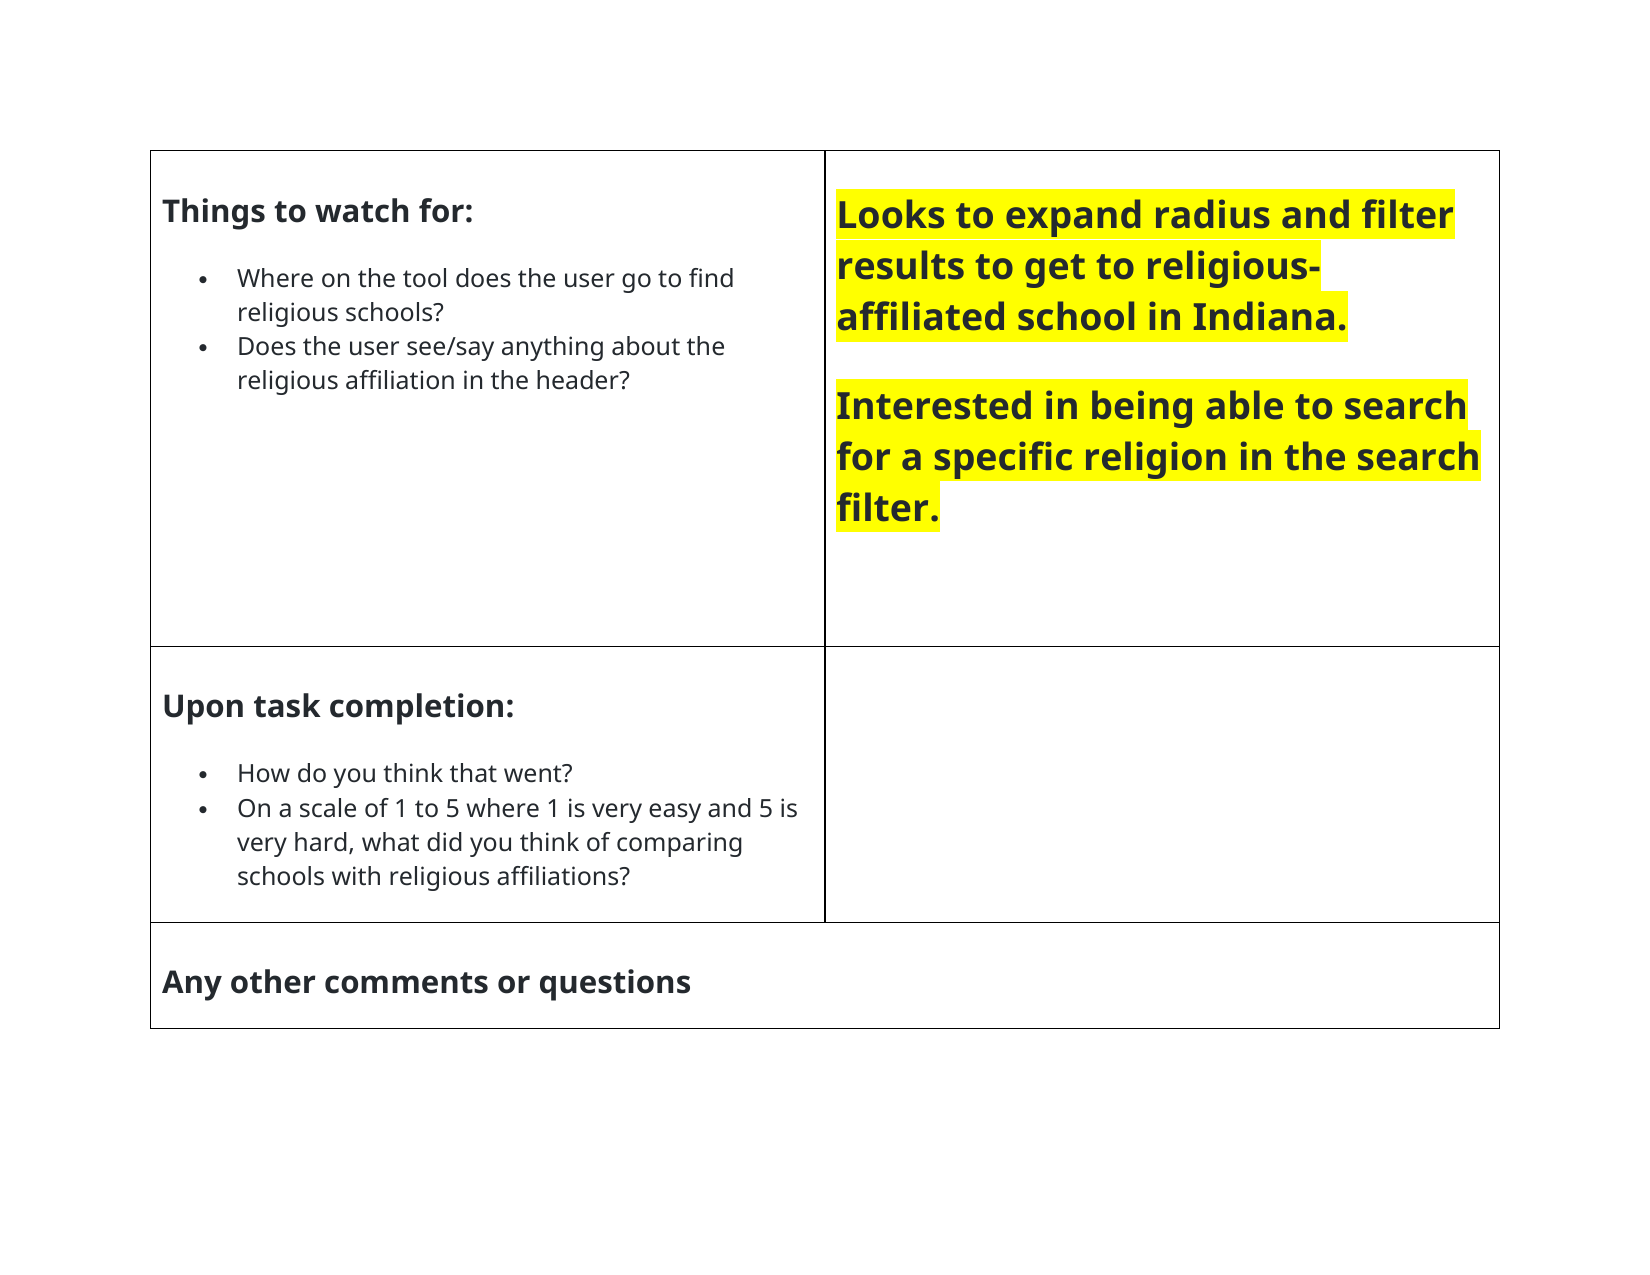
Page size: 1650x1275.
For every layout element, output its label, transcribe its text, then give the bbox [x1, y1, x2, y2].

table_cell [826, 647, 1499, 922]
table_cell Any other comments or questions [151, 923, 1499, 1028]
table_cell Looks to expand radius and filter results to get to religious-affiliated school in Indiana. Interested in being able to search for a specific religion in the search filter. [826, 151, 1499, 646]
table_cell Things to watch for: Where on the tool does the user go to find religious schools? Does the user see/say anything about the religious affiliation in the header? [151, 151, 824, 646]
table_cell Upon task completion: How do you think that went? On a scale of 1 to 5 where 1 is very easy and 5 is very hard, what did you think of comparing schools with religious affiliations? [151, 647, 824, 922]
